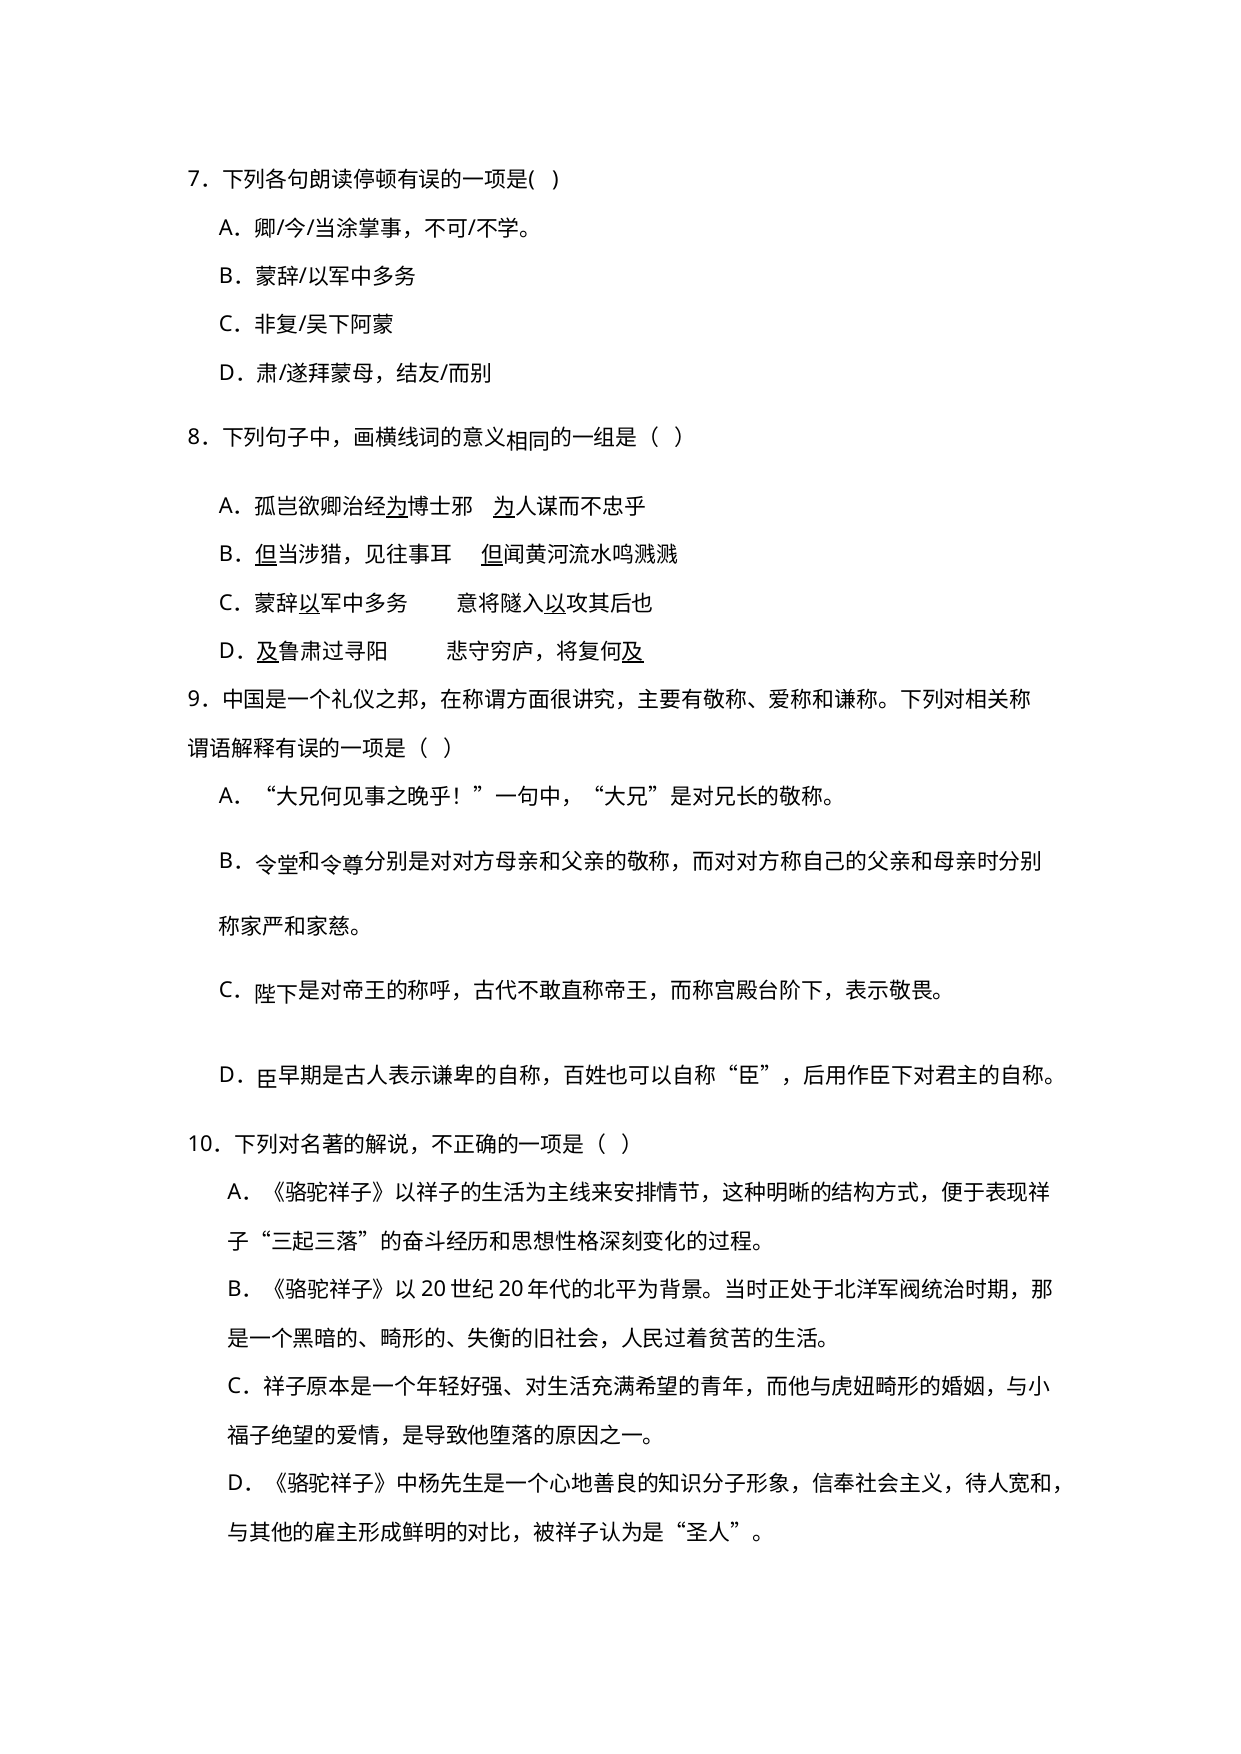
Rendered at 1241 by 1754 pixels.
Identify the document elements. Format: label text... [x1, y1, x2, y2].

text D．《骆驼祥子》中杨先生是一个心地善良的知识分子形象，信奉社会主义，待人宽和，与其他的雇主形成鲜明的对比，被祥子认为是“圣人”。 [227, 1466, 1053, 1547]
text D．及鲁肃过寻阳 悲守穷庐，将复何及 [219, 633, 1053, 666]
text A．“大兄何见事之晚乎！”一句中，“大兄”是对兄长的敬称。 [219, 779, 1053, 811]
text D．臣早期是古人表示谦卑的自称，百姓也可以自称“臣”，后用作臣下对君主的自称。 [219, 1042, 1053, 1107]
text 8．下列句子中，画横线词的意义相同的一组是（ ） [187, 404, 1053, 469]
text D．肃/遂拜蒙母，结友/而别 [219, 355, 1053, 388]
text A．《骆驼祥子》以祥子的生活为主线来安排情节，这种明晰的结构方式，便于表现祥子“三起三落”的奋斗经历和思想性格深刻变化的过程。 [227, 1175, 1053, 1256]
text C．陛下是对帝王的称呼，古代不敢直称帝王，而称宫殿台阶下，表示敬畏。 [219, 957, 1053, 1022]
text B．但当涉猎，见往事耳 但闻黄河流水鸣溅溅 [219, 537, 1053, 569]
text A．卿/今/当涂掌事，不可/不学。 [219, 210, 1053, 243]
text B．令堂和令尊分别是对对方母亲和父亲的敬称，而对对方称自己的父亲和母亲时分别称家严和家慈。 [219, 827, 1053, 941]
text 9．中国是一个礼仪之邦，在称谓方面很讲究，主要有敬称、爱称和谦称。下列对相关称谓语解释有误的一项是（ ） [187, 682, 1053, 763]
text C．蒙辞以军中多务 意将隧入以攻其后也 [219, 585, 1053, 618]
text B．蒙辞/以军中多务 [219, 259, 1053, 291]
text C．祥子原本是一个年轻好强、对生活充满希望的青年，而他与虎妞畸形的婚姻，与小福子绝望的爱情，是导致他堕落的原因之一。 [227, 1369, 1053, 1450]
text B．《骆驼祥子》以20世纪20年代的北平为背景。当时正处于北洋军阀统治时期，那是一个黑暗的、畸形的、失衡的旧社会，人民过着贫苦的生活。 [227, 1272, 1053, 1353]
text A．孤岂欲卿治经为博士邪 为人谋而不忠乎 [219, 488, 1053, 521]
text C．非复/吴下阿蒙 [219, 307, 1053, 339]
text 7．下列各句朗读停顿有误的一项是( ) [187, 162, 1053, 194]
text 10．下列对名著的解说，不正确的一项是（ ） [187, 1126, 1053, 1159]
